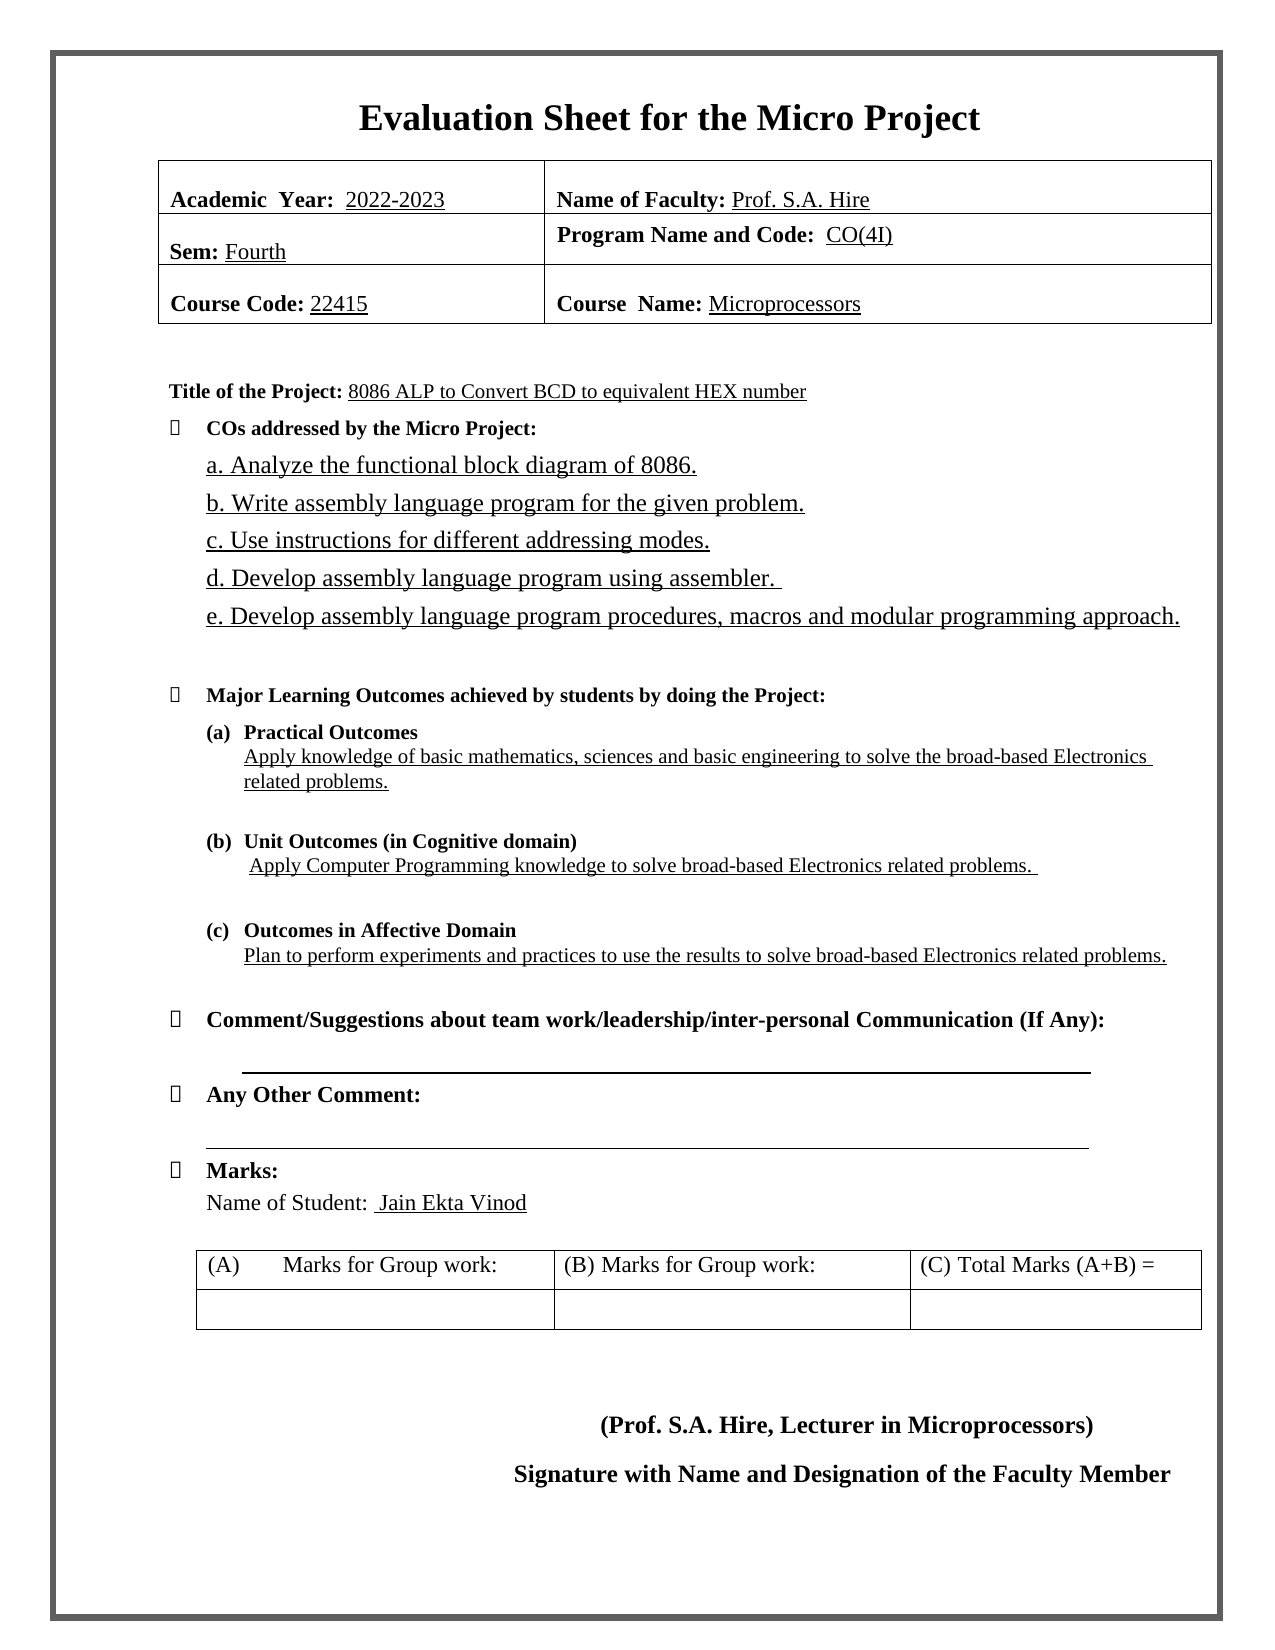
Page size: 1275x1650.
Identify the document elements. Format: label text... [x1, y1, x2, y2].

list Practical Outcomes [206, 720, 1217, 744]
list Any Other Comment: [168, 1078, 1217, 1109]
list Marks: [168, 1154, 1217, 1185]
table_cell [555, 1290, 910, 1328]
text (Prof. S.A. Hire, Lecturer in Microprocessors) [473, 1410, 1217, 1438]
list d. Develop assembly language program using assembler. [206, 563, 1217, 592]
text Plan to perform experiments and practices to use the results to solve broad-based Electronics related problems. [229, 943, 1217, 967]
list related problems. [221, 769, 1217, 793]
table_cell [197, 1290, 554, 1328]
list Unit Outcomes (in Cognitive domain) [206, 829, 1217, 853]
list Comment/Suggestions about team work/leadership/inter-personal Communication (If Any): [168, 1003, 1217, 1034]
table_header Academic Year: 2022-2023 [159, 161, 544, 212]
table_cell [911, 1290, 1201, 1328]
list Apply knowledge of basic mathematics, sciences and basic engineering to solve the broad-based Electronics [221, 744, 1217, 768]
table_header (C) Total Marks (A+B) = [911, 1251, 1201, 1289]
list COs addressed by the Micro Project: [168, 413, 1217, 441]
table_header Name of Faculty: Prof. S.A. Hire [545, 161, 1211, 212]
table_cell Course Code: 22415 [159, 265, 544, 322]
list Outcomes in Affective Domain [206, 918, 1217, 942]
table_header (A) Marks for Group work: [197, 1251, 554, 1289]
list c. Use instructions for different addressing modes. [206, 525, 1217, 554]
table_cell Program Name and Code: CO(4I) [545, 214, 1211, 264]
table_cell Course Name: Microprocessors [545, 265, 1211, 322]
table_cell Sem: Fourth [159, 214, 544, 264]
list Major Learning Outcomes achieved by students by doing the Project: [168, 680, 1217, 708]
list e. Develop assembly language program procedures, macros and modular programming approach. [206, 601, 1217, 629]
text Name of Student: Jain Ekta Vinod [206, 1189, 1217, 1216]
text Signature with Name and Designation of the Faculty Member [473, 1459, 1212, 1488]
list a. Analyze the functional block diagram of 8086. [206, 450, 1217, 479]
list Apply Computer Programming knowledge to solve broad-based Electronics related problems. [229, 853, 1217, 877]
text Evaluation Sheet for the Micro Project [167, 95, 1172, 138]
text Title of the Project: 8086 ALP to Convert BCD to equivalent HEX number [169, 379, 1217, 403]
table_header (B) Marks for Group work: [555, 1251, 910, 1289]
list b. Write assembly language program for the given problem. [206, 488, 1217, 516]
